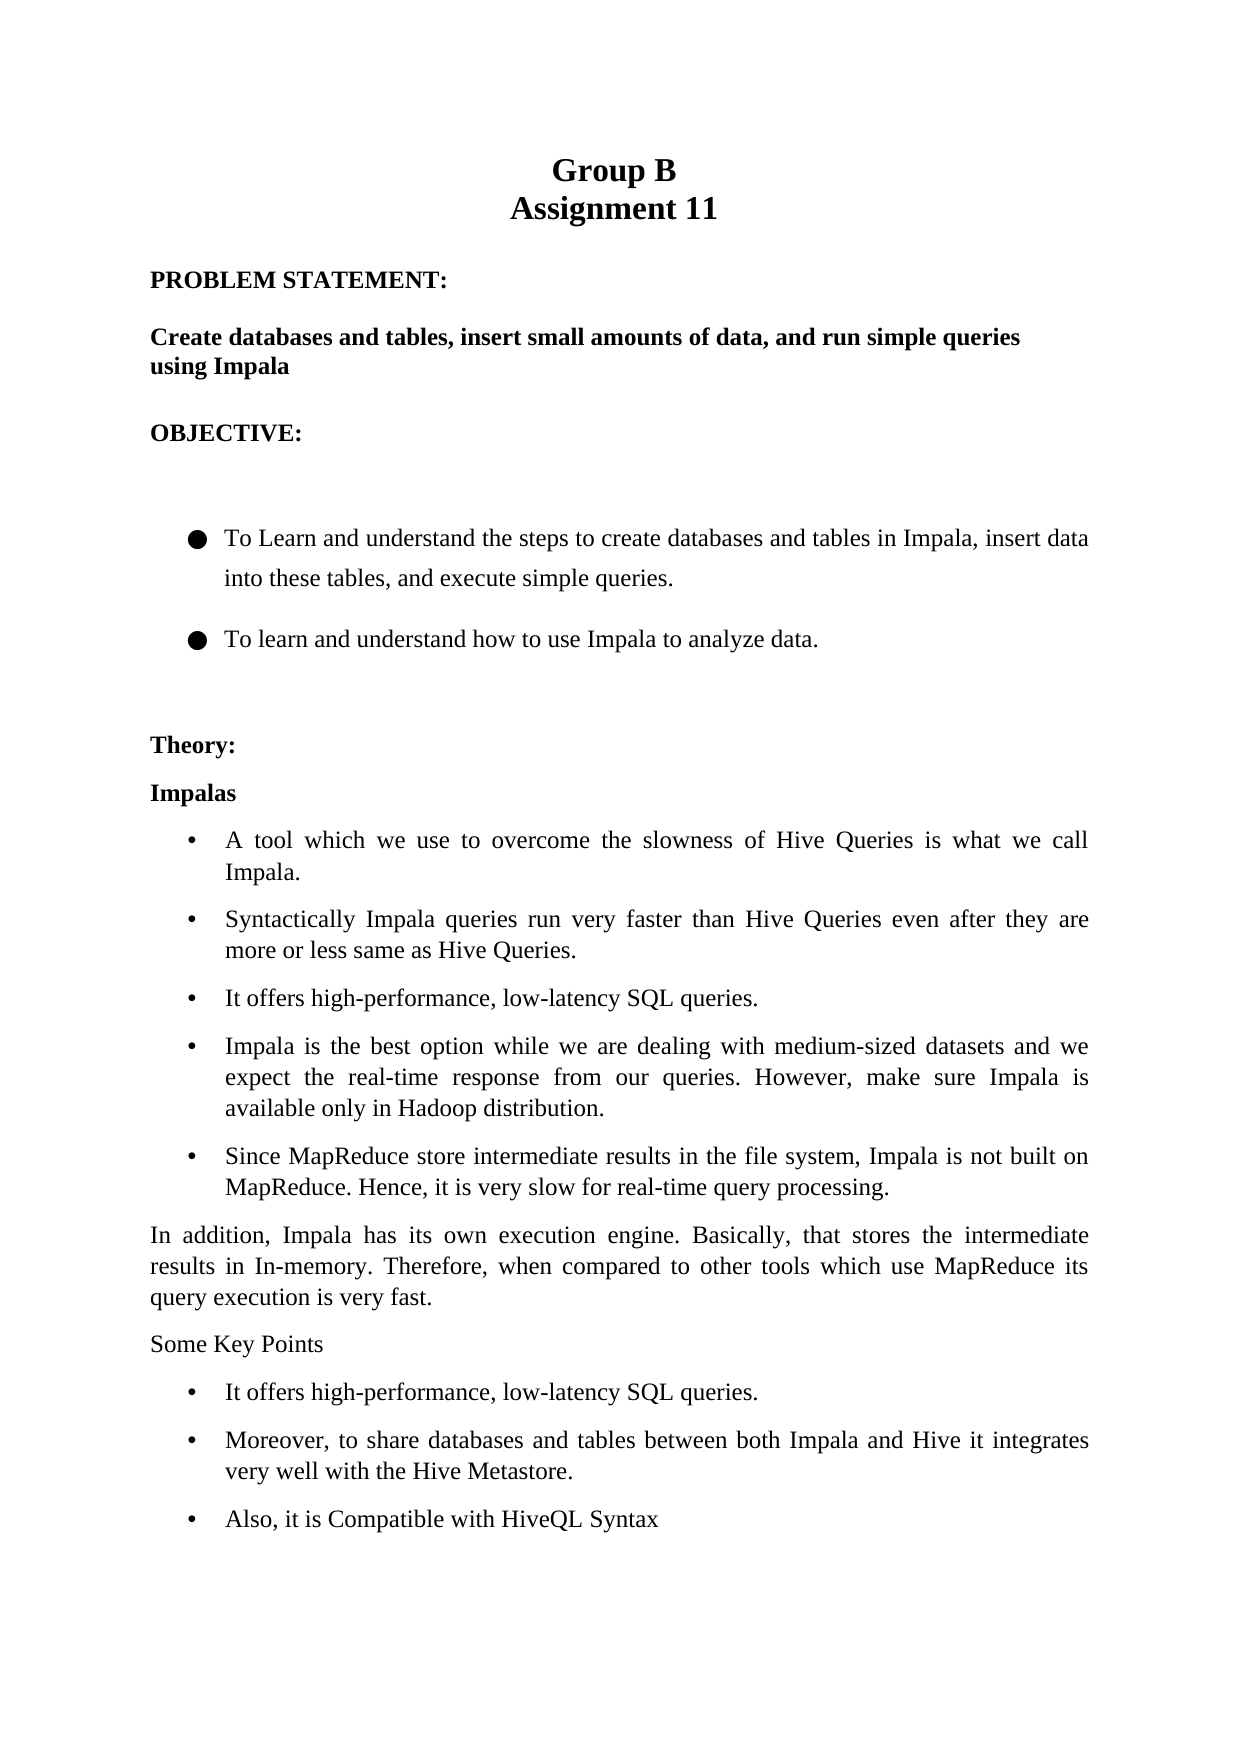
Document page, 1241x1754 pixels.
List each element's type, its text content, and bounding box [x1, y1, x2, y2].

text Group B [150, 150, 1078, 188]
text Assignment 11 [150, 188, 1078, 227]
text Theory: [150, 730, 1090, 759]
list It offers high-performance, low-latency SQL queries. [187, 1377, 1090, 1406]
text Some Key Points [150, 1329, 1090, 1358]
text PROBLEM STATEMENT: [150, 265, 1078, 294]
list Since MapReduce store intermediate results in the file system, Impala is not built on MapReduce. Hence, it is very slow for real-time query processing. [187, 1141, 1090, 1201]
text Impalas [150, 778, 1090, 807]
text Create databases and tables, insert small amounts of data, and run simple queries using Impala [150, 322, 1078, 380]
list To Learn and understand the steps to create databases and tables in Impala, insert data into these tables, and execute simple queries. [186, 509, 1090, 591]
list To learn and understand how to use Impala to analyze data. [186, 610, 1090, 662]
list Moreover, to share databases and tables between both Impala and Hive it integrates very well with the Hive Metastore. [187, 1425, 1090, 1485]
list A tool which we use to overcome the slowness of Hive Queries is what we call Impala. [187, 826, 1090, 885]
list Syntactically Impala queries run very faster than Hive Queries even after they are more or less same as Hive Queries. [187, 904, 1090, 964]
list Impala is the best option while we are dealing with medium-sized datasets and we expect the real-time response from our queries. However, make sure Impala is available only in Hadoop distribution. [187, 1031, 1090, 1122]
text OBJECTIVE: [150, 418, 1090, 447]
text In addition, Impala has its own execution engine. Basically, that stores the intermediate results in In-memory. Therefore, when compared to other tools which use MapReduce its query execution is very fast. [150, 1220, 1090, 1311]
list Also, it is Compatible with HiveQL Syntax [187, 1504, 1090, 1533]
list It offers high-performance, low-latency SQL queries. [187, 983, 1090, 1012]
